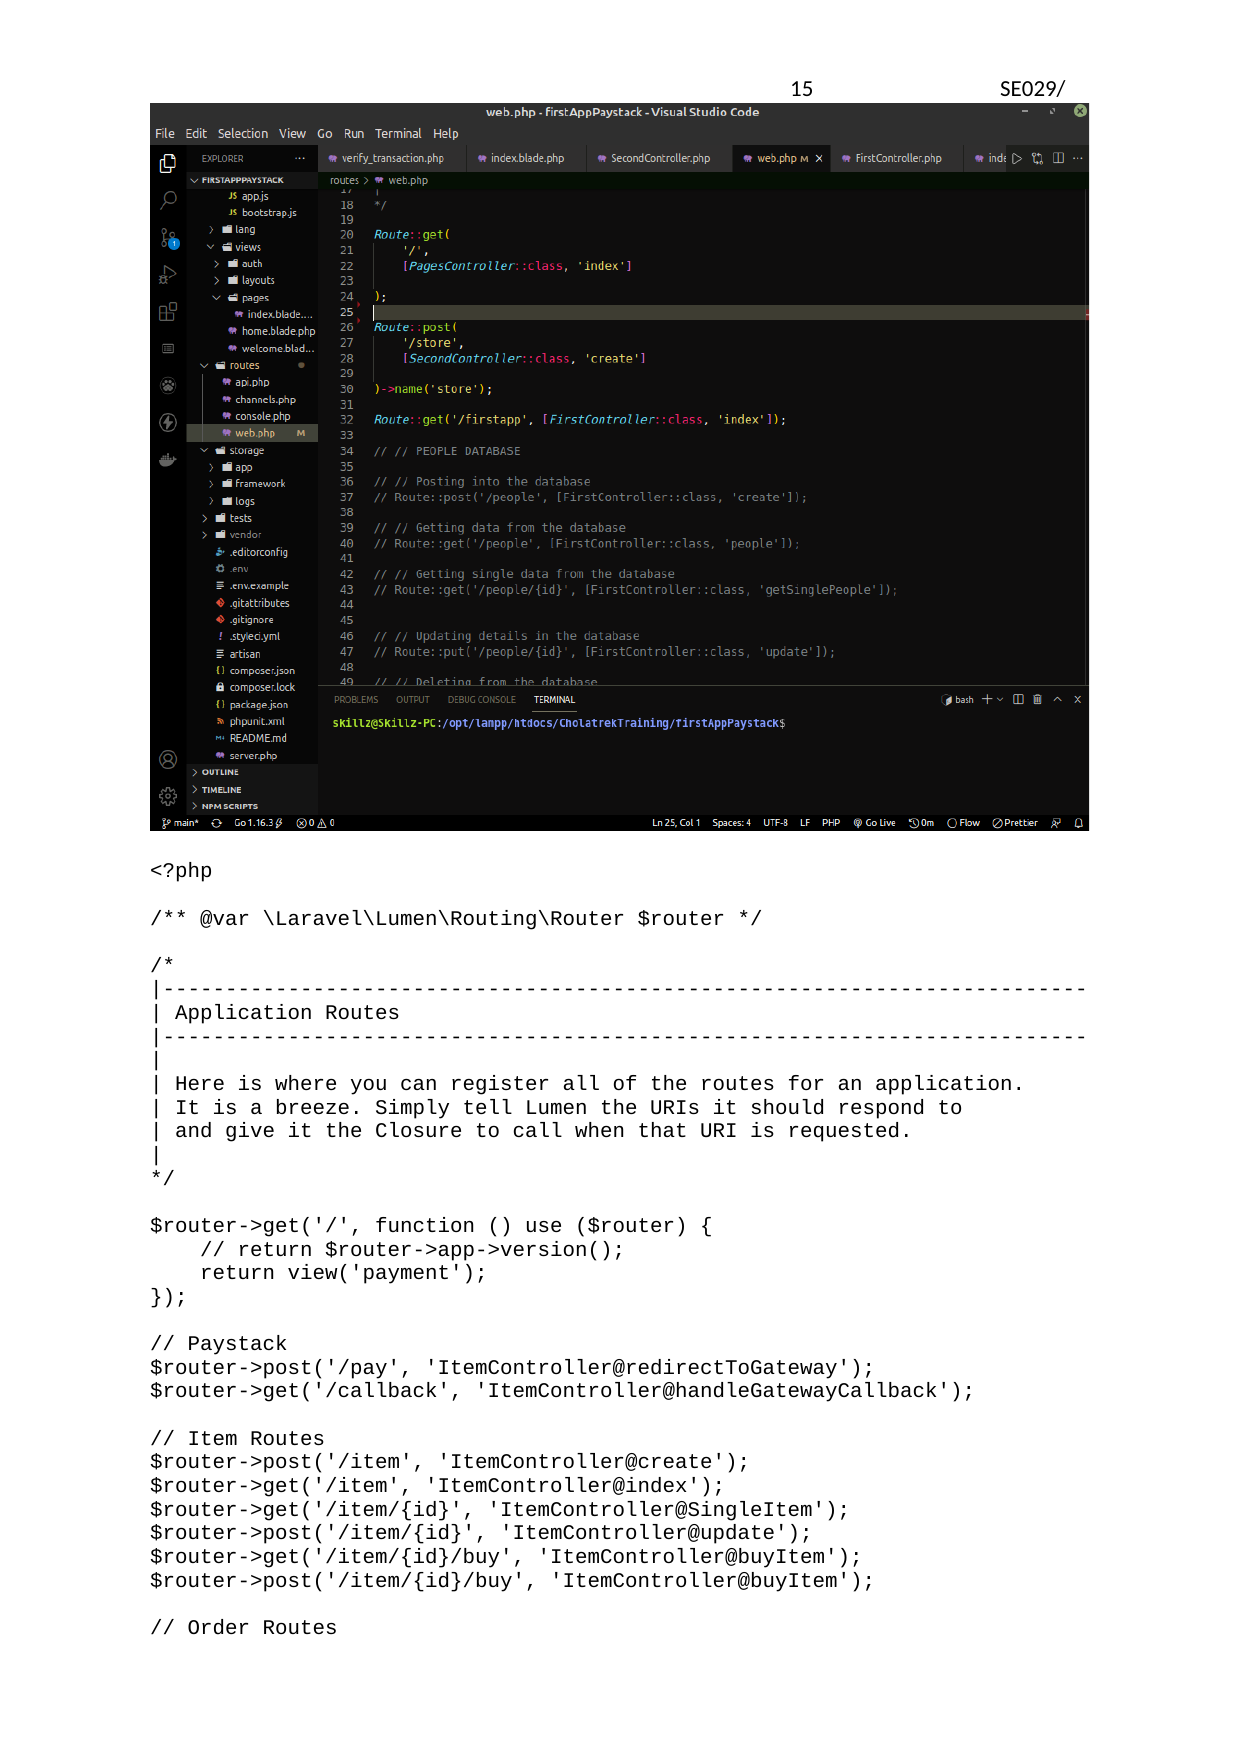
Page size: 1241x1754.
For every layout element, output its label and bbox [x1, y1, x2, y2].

table_header [149, 859, 1115, 1642]
picture [150, 103, 1090, 831]
